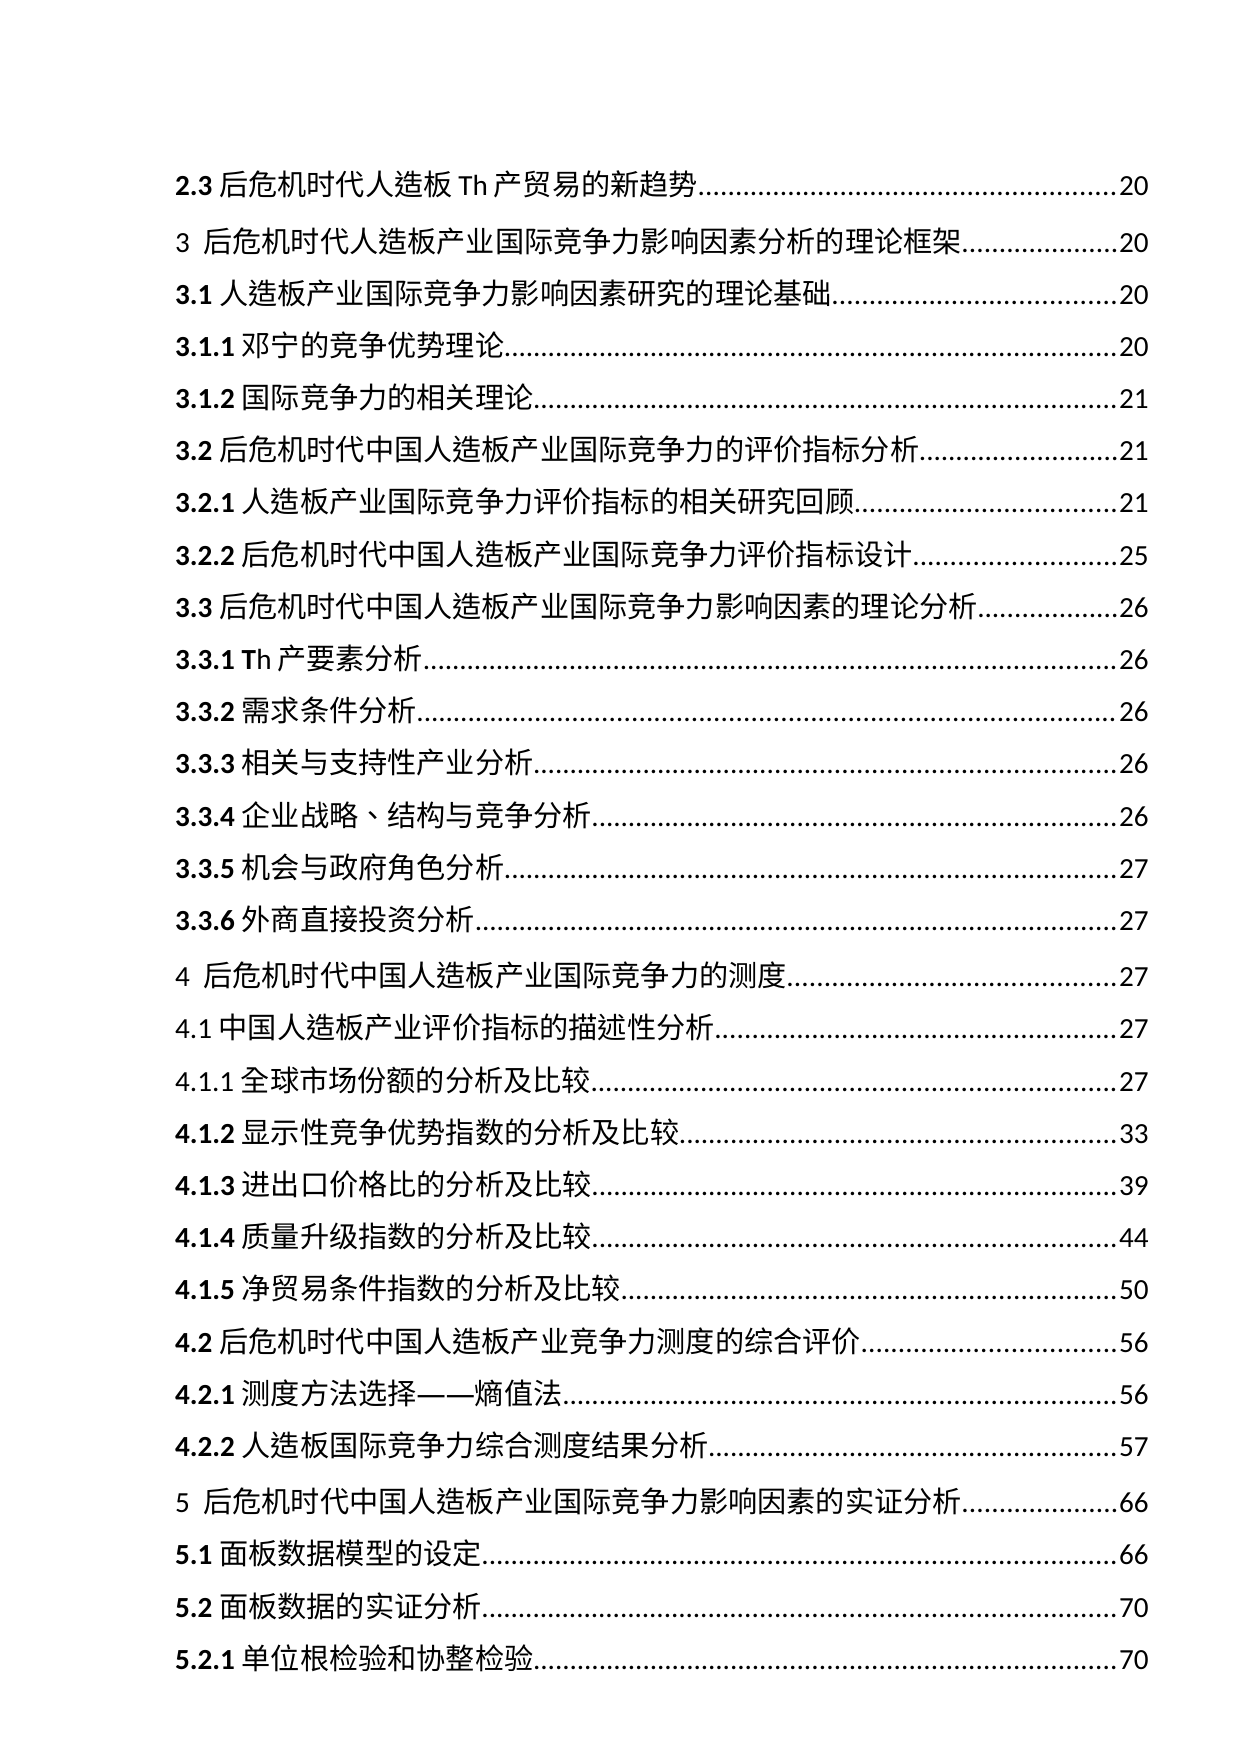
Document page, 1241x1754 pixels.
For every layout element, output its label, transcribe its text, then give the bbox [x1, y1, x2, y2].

text 5.2.1 单位根检验和协整检验 70 [175, 1638, 1065, 1678]
text 2.3 后危机时代人造板Th产贸易的新趋势 20 [175, 164, 1065, 204]
text 3.1.1 邓宁的竞争优势理论 20 [175, 325, 1065, 365]
text 3.3.2 需求条件分析 26 [175, 691, 1065, 730]
text 5.2 面板数据的实证分析 70 [175, 1586, 1065, 1626]
text 4.2 后危机时代中国人造板产业竞争力测度的综合评价 56 [175, 1321, 1065, 1361]
text 3.3.5 机会与政府角色分析 27 [175, 847, 1065, 887]
text 3.3.3 相关与支持性产业分析 26 [175, 743, 1065, 782]
text 3.1 人造板产业国际竞争力影响因素研究的理论基础 20 [175, 273, 1065, 313]
text 5 后危机时代中国人造板产业国际竞争力影响因素的实证分析 66 [175, 1477, 1065, 1521]
text 3.3.6 外商直接投资分析 27 [175, 899, 1065, 939]
text 4.2.2 人造板国际竞争力综合测度结果分析 57 [175, 1425, 1065, 1465]
text 3 后危机时代人造板产业国际竞争力影响因素分析的理论框架 20 [175, 217, 1065, 261]
text 4.1 中国人造板产业评价指标的描述性分析 27 [175, 1008, 1065, 1047]
text 4.2.1 测度方法选择——熵值法 56 [175, 1373, 1065, 1413]
text 3.3 后危机时代中国人造板产业国际竞争力影响因素的理论分析 26 [175, 586, 1065, 626]
text 3.1.2 国际竞争力的相关理论 21 [175, 377, 1065, 417]
text 4.1.1 全球市场份额的分析及比较 27 [175, 1060, 1065, 1099]
text 5.1 面板数据模型的设定 66 [175, 1534, 1065, 1573]
text 4.1.5 净贸易条件指数的分析及比较 50 [175, 1269, 1065, 1308]
text 4.1.2 显示性竞争优势指数的分析及比较 33 [175, 1112, 1065, 1152]
text 4.1.4 质量升级指数的分析及比较 44 [175, 1216, 1065, 1256]
text 3.2 后危机时代中国人造板产业国际竞争力的评价指标分析 21 [175, 429, 1065, 469]
text 3.3.4 企业战略、结构与竞争分析 26 [175, 795, 1065, 834]
text 4.1.3 进出口价格比的分析及比较 39 [175, 1164, 1065, 1204]
text 4 后危机时代中国人造板产业国际竞争力的测度 27 [175, 951, 1065, 995]
text 3.2.1 人造板产业国际竞争力评价指标的相关研究回顾 21 [175, 482, 1065, 521]
text 3.2.2 后危机时代中国人造板产业国际竞争力评价指标设计 25 [175, 534, 1065, 574]
text 3.3.1 Th产要素分析 26 [175, 638, 1065, 678]
